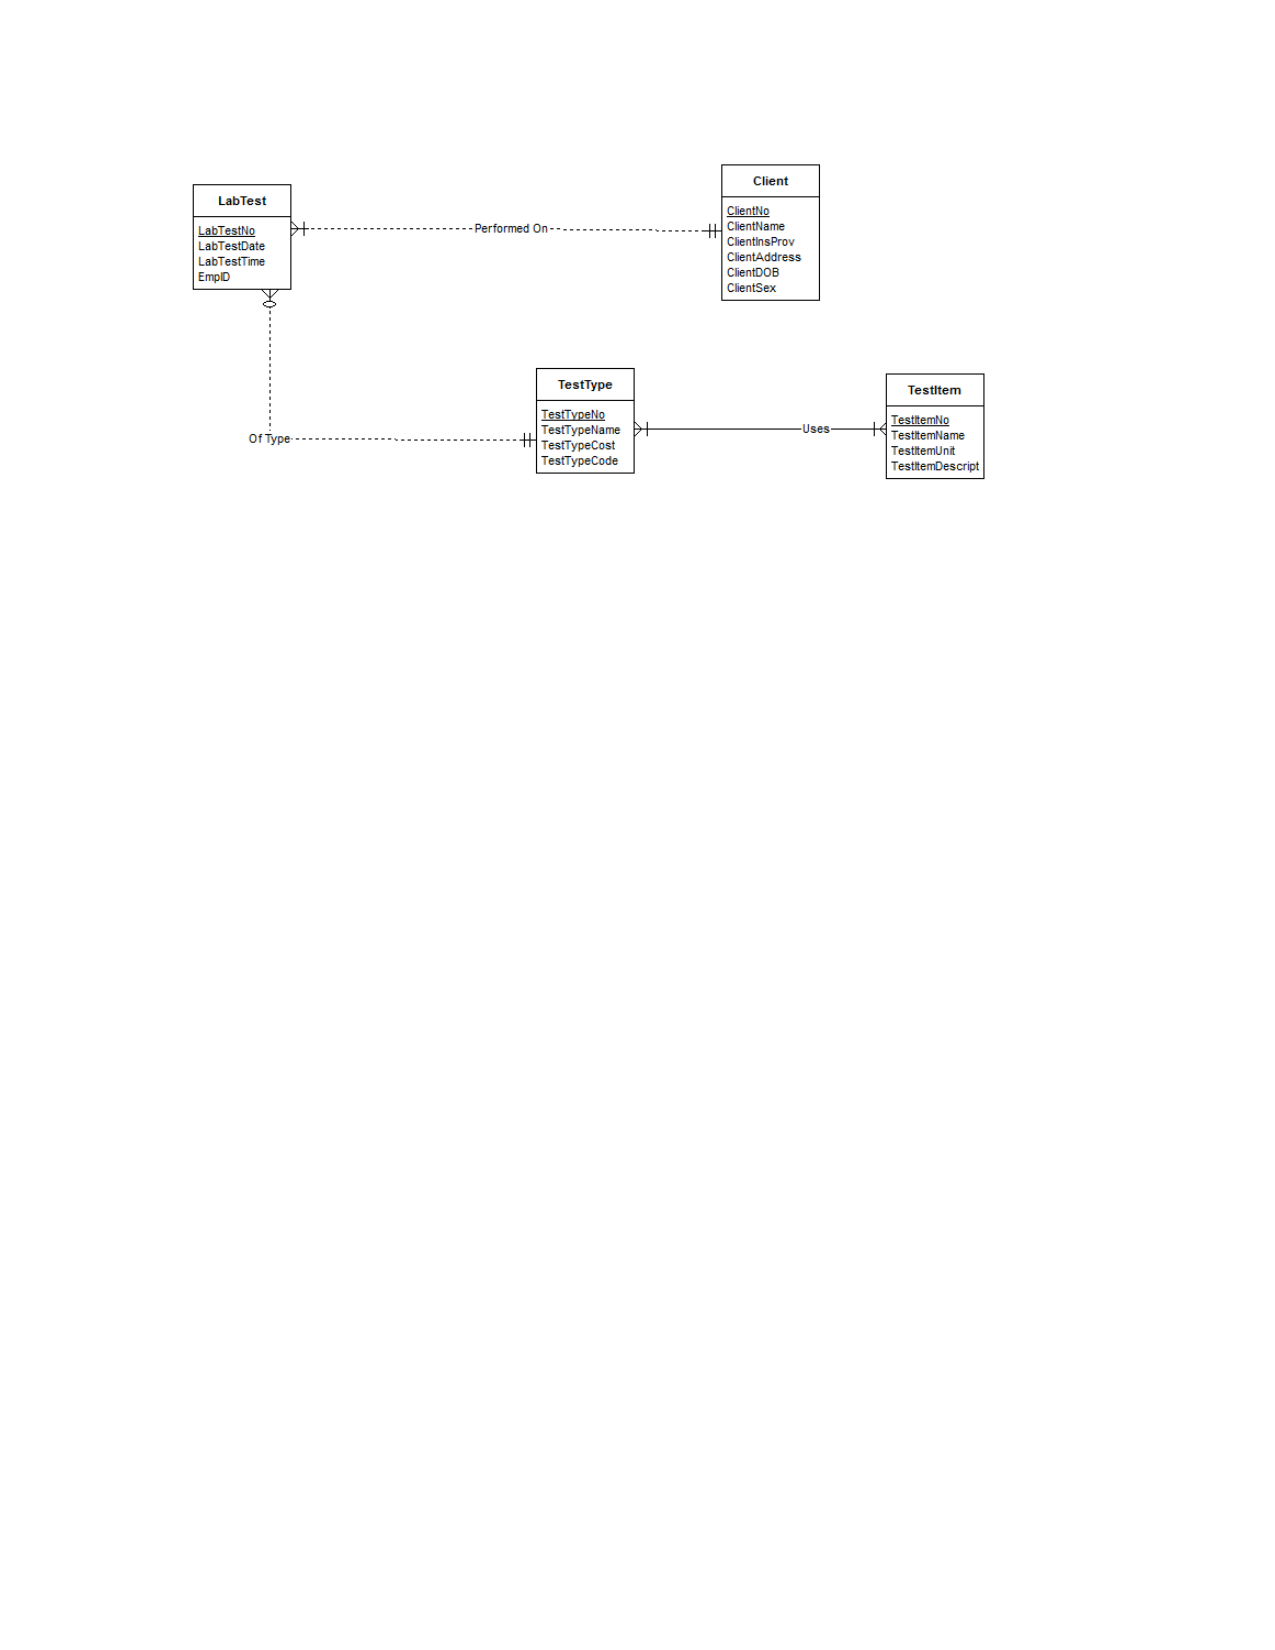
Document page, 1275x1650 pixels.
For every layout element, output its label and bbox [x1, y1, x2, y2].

picture [150, 150, 1125, 532]
